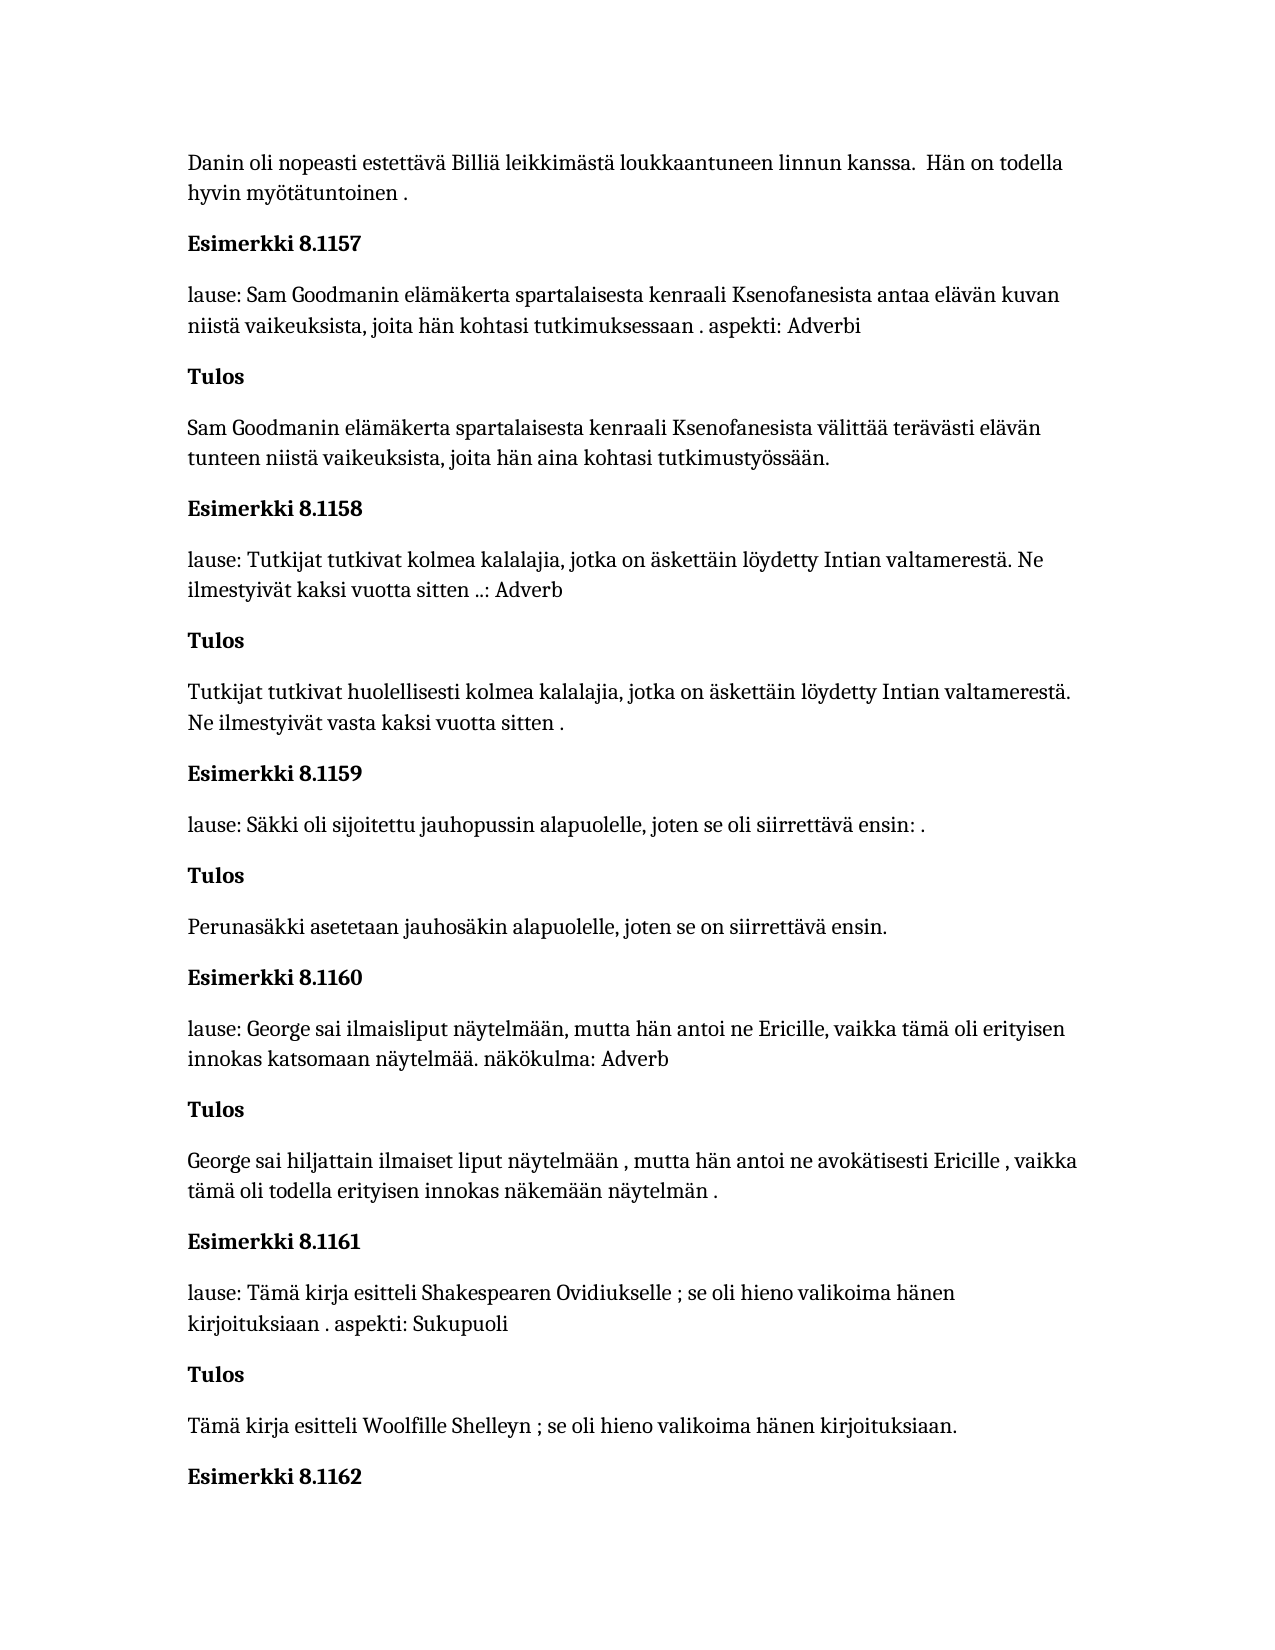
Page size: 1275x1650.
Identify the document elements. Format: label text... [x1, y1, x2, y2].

text lause: Säkki oli sijoitettu jauhopussin alapuolelle, joten se oli siirrettävä ensin: . [187, 811, 1087, 838]
text Tulos [187, 363, 1087, 390]
text Esimerkki 8.1158 [187, 496, 1087, 522]
text Esimerkki 8.1159 [187, 760, 1087, 787]
text lause: Sam Goodmanin elämäkerta spartalaisesta kenraali Ksenofanesista antaa elävän kuvan niistä vaikeuksista, joita hän kohtasi tutkimuksessaan . aspekti: Adverbi [187, 282, 1087, 339]
text Esimerkki 8.1160 [187, 964, 1087, 991]
text Tulos [187, 1097, 1087, 1123]
text lause: Tämä kirja esitteli Shakespearen Ovidiukselle ; se oli hieno valikoima hänen kirjoituksiaan . aspekti: Sukupuoli [187, 1280, 1087, 1337]
text Tulos [187, 628, 1087, 654]
text lause: Tutkijat tutkivat kolmea kalalajia, jotka on äskettäin löydetty Intian valtamerestä. Ne ilmestyivät kaksi vuotta sitten ..: Adverb [187, 547, 1087, 603]
text Tutkijat tutkivat huolellisesti kolmea kalalajia, jotka on äskettäin löydetty Intian valtamerestä. Ne ilmestyivät vasta kaksi vuotta sitten . [187, 679, 1087, 736]
text George sai hiljattain ilmaiset liput näytelmään , mutta hän antoi ne avokätisesti Ericille , vaikka tämä oli todella erityisen innokas näkemään näytelmän . [187, 1148, 1087, 1204]
text lause: George sai ilmaisliput näytelmään, mutta hän antoi ne Ericille, vaikka tämä oli erityisen innokas katsomaan näytelmää. näkökulma: Adverb [187, 1016, 1087, 1072]
text Tämä kirja esitteli Woolfille Shelleyn ; se oli hieno valikoima hänen kirjoituksiaan. [187, 1412, 1087, 1439]
text Sam Goodmanin elämäkerta spartalaisesta kenraali Ksenofanesista välittää terävästi elävän tunteen niistä vaikeuksista, joita hän aina kohtasi tutkimustyössään. [187, 414, 1087, 471]
text Tulos [187, 1361, 1087, 1388]
text Esimerkki 8.1161 [187, 1229, 1087, 1256]
text Tulos [187, 862, 1087, 889]
text Esimerkki 8.1157 [187, 231, 1087, 258]
text Perunasäkki asetetaan jauhosäkin alapuolelle, joten se on siirrettävä ensin. [187, 913, 1087, 940]
text Esimerkki 8.1162 [187, 1463, 1087, 1490]
text Danin oli nopeasti estettävä Billiä leikkimästä loukkaantuneen linnun kanssa. Hän on todella hyvin myötätuntoinen . [187, 150, 1087, 207]
